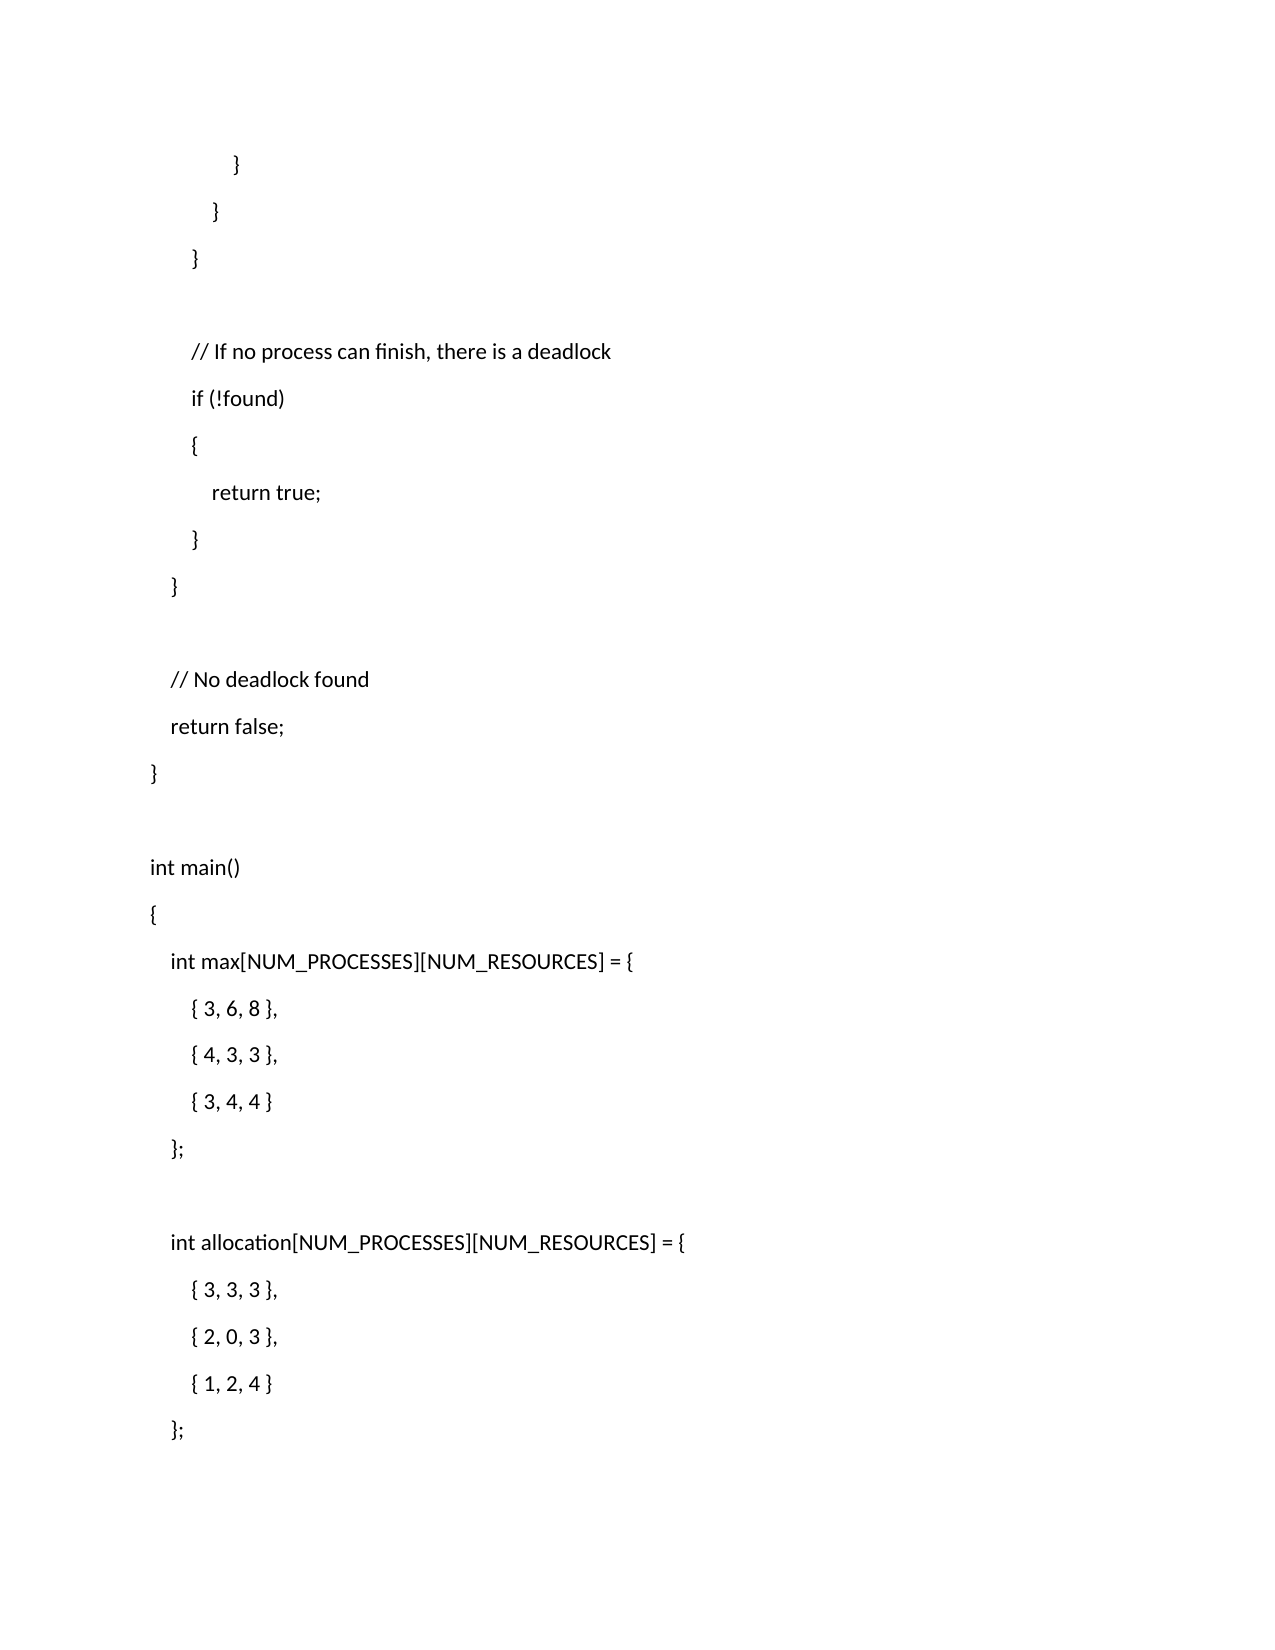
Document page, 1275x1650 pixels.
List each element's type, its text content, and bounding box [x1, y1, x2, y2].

text int max[NUM_PROCESSES][NUM_RESOURCES] = { [150, 947, 1125, 975]
text } [150, 197, 1125, 225]
text { 3, 3, 3 }, [150, 1275, 1125, 1303]
text // If no process can finish, there is a deadlock [150, 337, 1125, 366]
text { 4, 3, 3 }, [150, 1041, 1125, 1069]
text return true; [150, 478, 1125, 506]
text { 1, 2, 4 } [150, 1369, 1125, 1397]
text } [150, 572, 1125, 600]
text int allocation[NUM_PROCESSES][NUM_RESOURCES] = { [150, 1228, 1125, 1256]
text } [150, 244, 1125, 272]
text { 3, 6, 8 }, [150, 994, 1125, 1022]
text } [150, 759, 1125, 787]
text { [150, 900, 1125, 928]
text }; [150, 1416, 1125, 1444]
text } [150, 525, 1125, 553]
text // No deadlock found [150, 666, 1125, 694]
text { 3, 4, 4 } [150, 1087, 1125, 1116]
text return false; [150, 712, 1125, 741]
text int main() [150, 853, 1125, 881]
text { 2, 0, 3 }, [150, 1322, 1125, 1350]
text } [150, 150, 1125, 178]
text { [150, 431, 1125, 459]
text if (!found) [150, 384, 1125, 412]
text }; [150, 1134, 1125, 1162]
